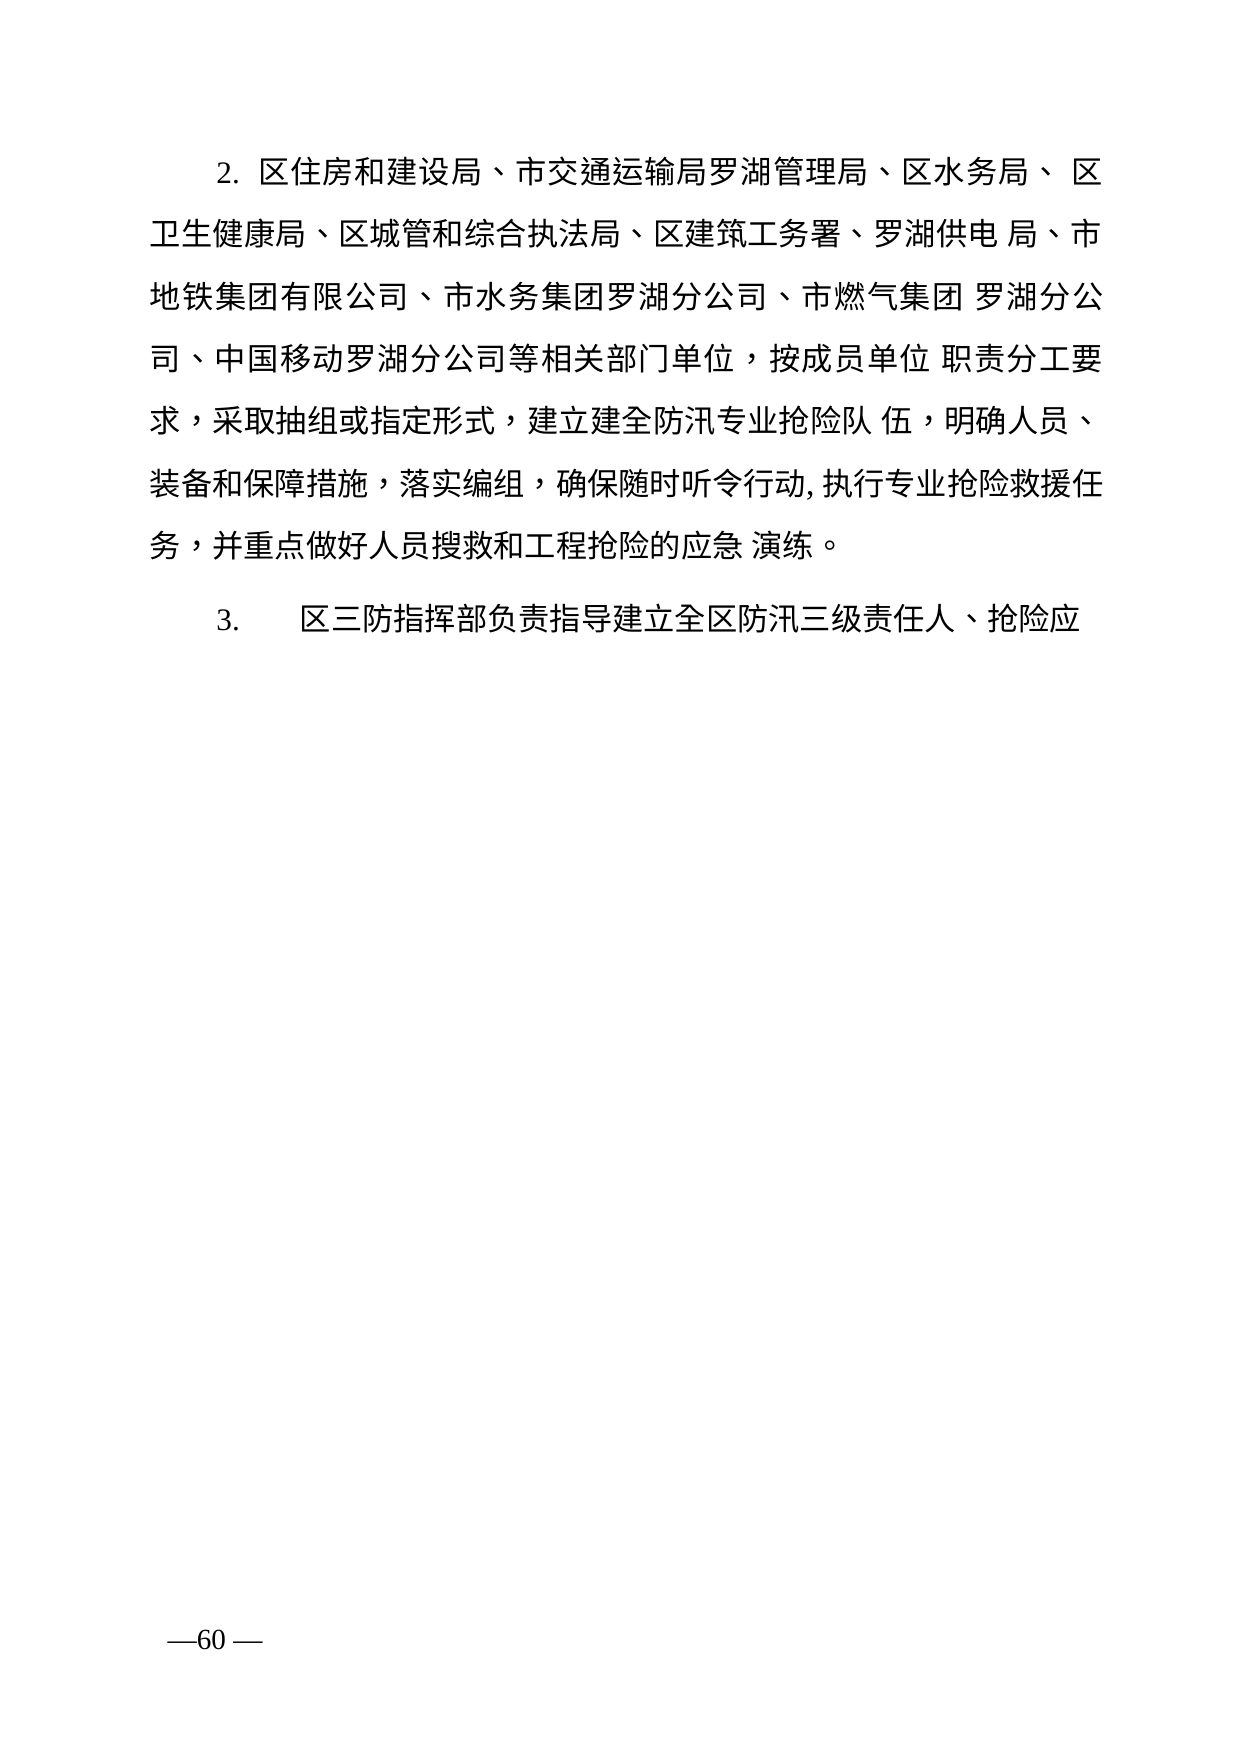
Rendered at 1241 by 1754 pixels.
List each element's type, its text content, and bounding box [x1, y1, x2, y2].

list 区住房和建设局、市交通运输局罗湖管理局、区水务局、 区卫生健康局、区城管和综合执法局、区建筑工务署、罗湖供电 局、市地铁集团有限公司、市水务集团罗湖分公司、市燃气集团 罗湖分公司、中国移动罗湖分公司等相关部门单位，按成员单位 职责分工要求，采取抽组或指定形式，建立建全防汛专业抢险队 伍，明确人员、装备和保障措施，落实编组，确保随时听令行动, 执行专业抢险救援任务，并重点做好人员搜救和工程抢险的应急 演练。 [149, 133, 1103, 570]
list 区三防指挥部负责指导建立全区防汛三级责任人、抢险应 [149, 597, 1103, 640]
